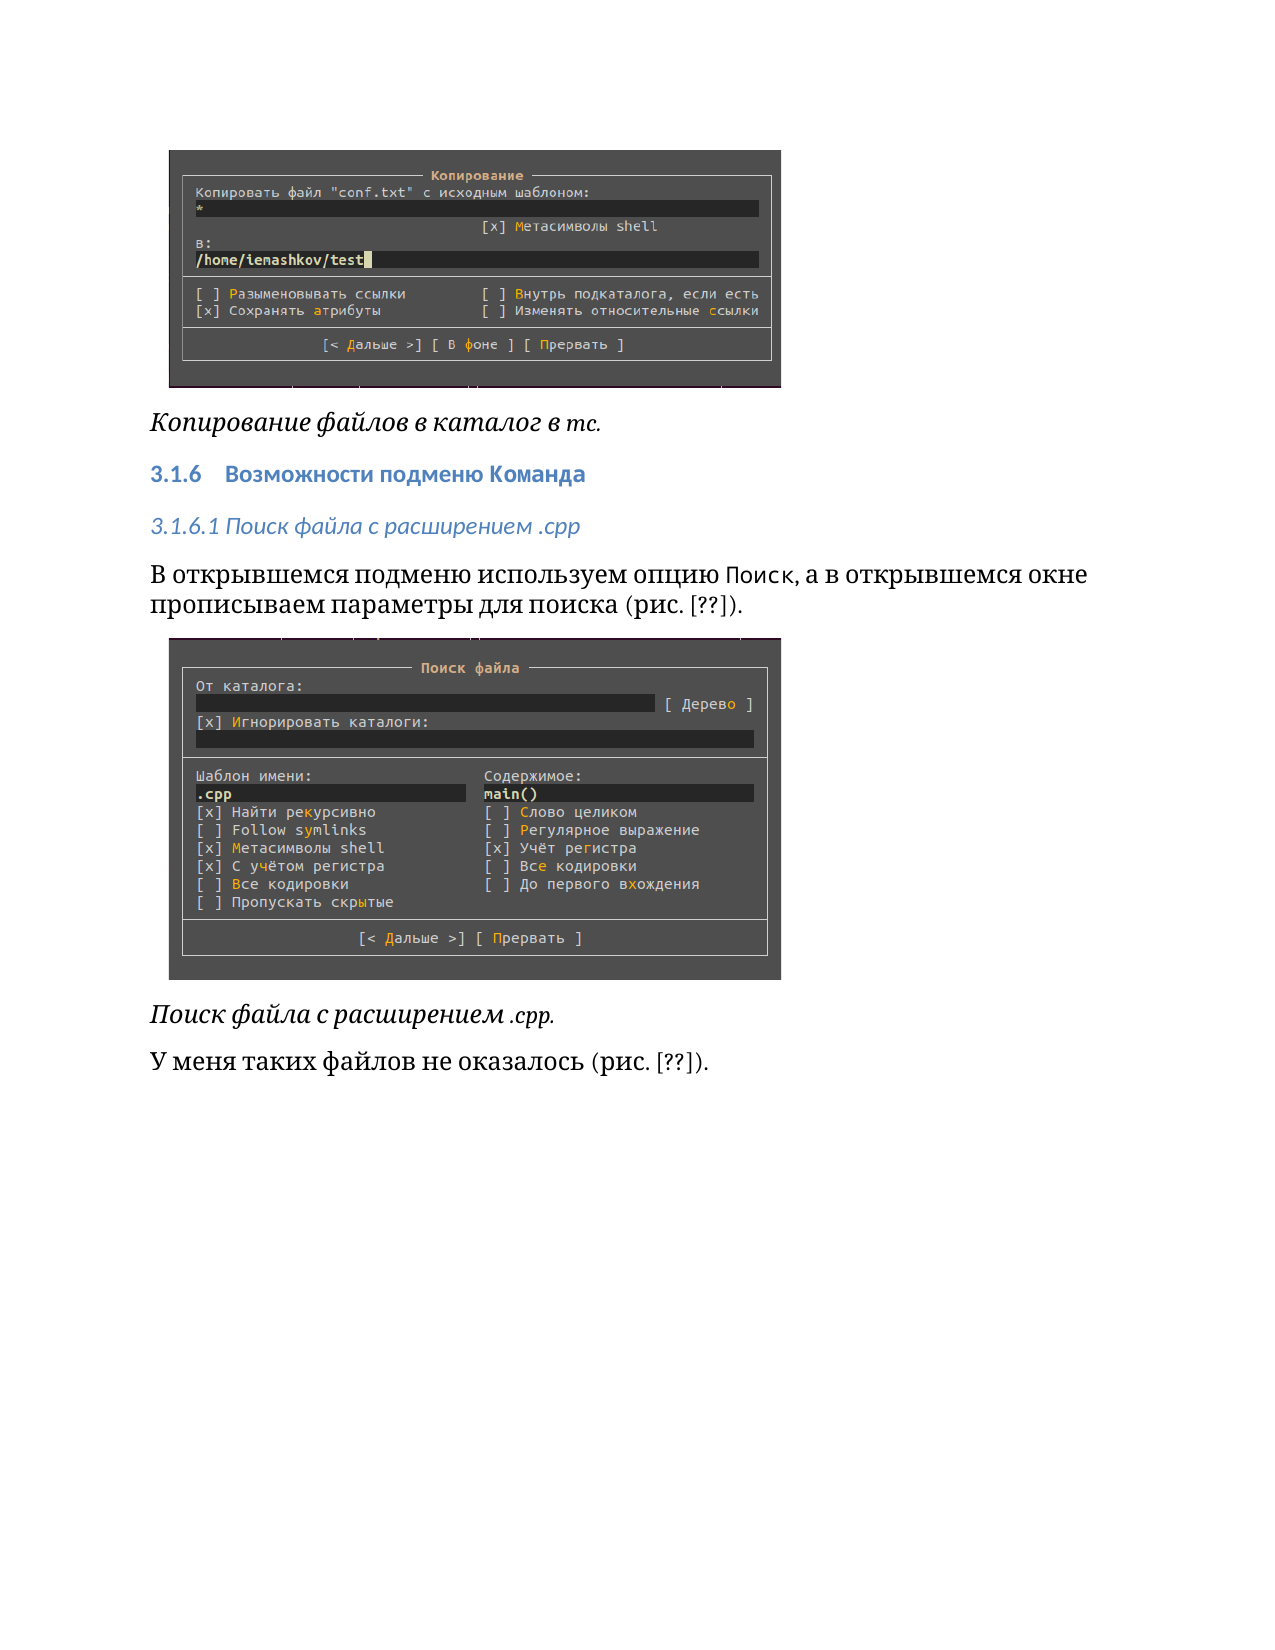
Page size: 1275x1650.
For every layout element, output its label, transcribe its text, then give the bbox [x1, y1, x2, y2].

subtitle 3.1.6.1 Поиск файла с расширением .cpp [150, 510, 1125, 541]
text У меня таких файлов не оказалось (рис. [??]). [150, 1048, 1125, 1077]
subtitle 3.1.6 Возможности подменю Команда [150, 458, 1125, 489]
picture [168, 638, 782, 980]
text Копирование файлов в каталог в mc. [150, 408, 1125, 437]
picture [168, 150, 782, 388]
text В открывшемся подменю используем опцию Поиск, а в открывшемся окне прописываем параметры для поиска (рис. [??]). [150, 559, 1125, 619]
text Поиск файла с расширением .cpp. [150, 1001, 1125, 1029]
